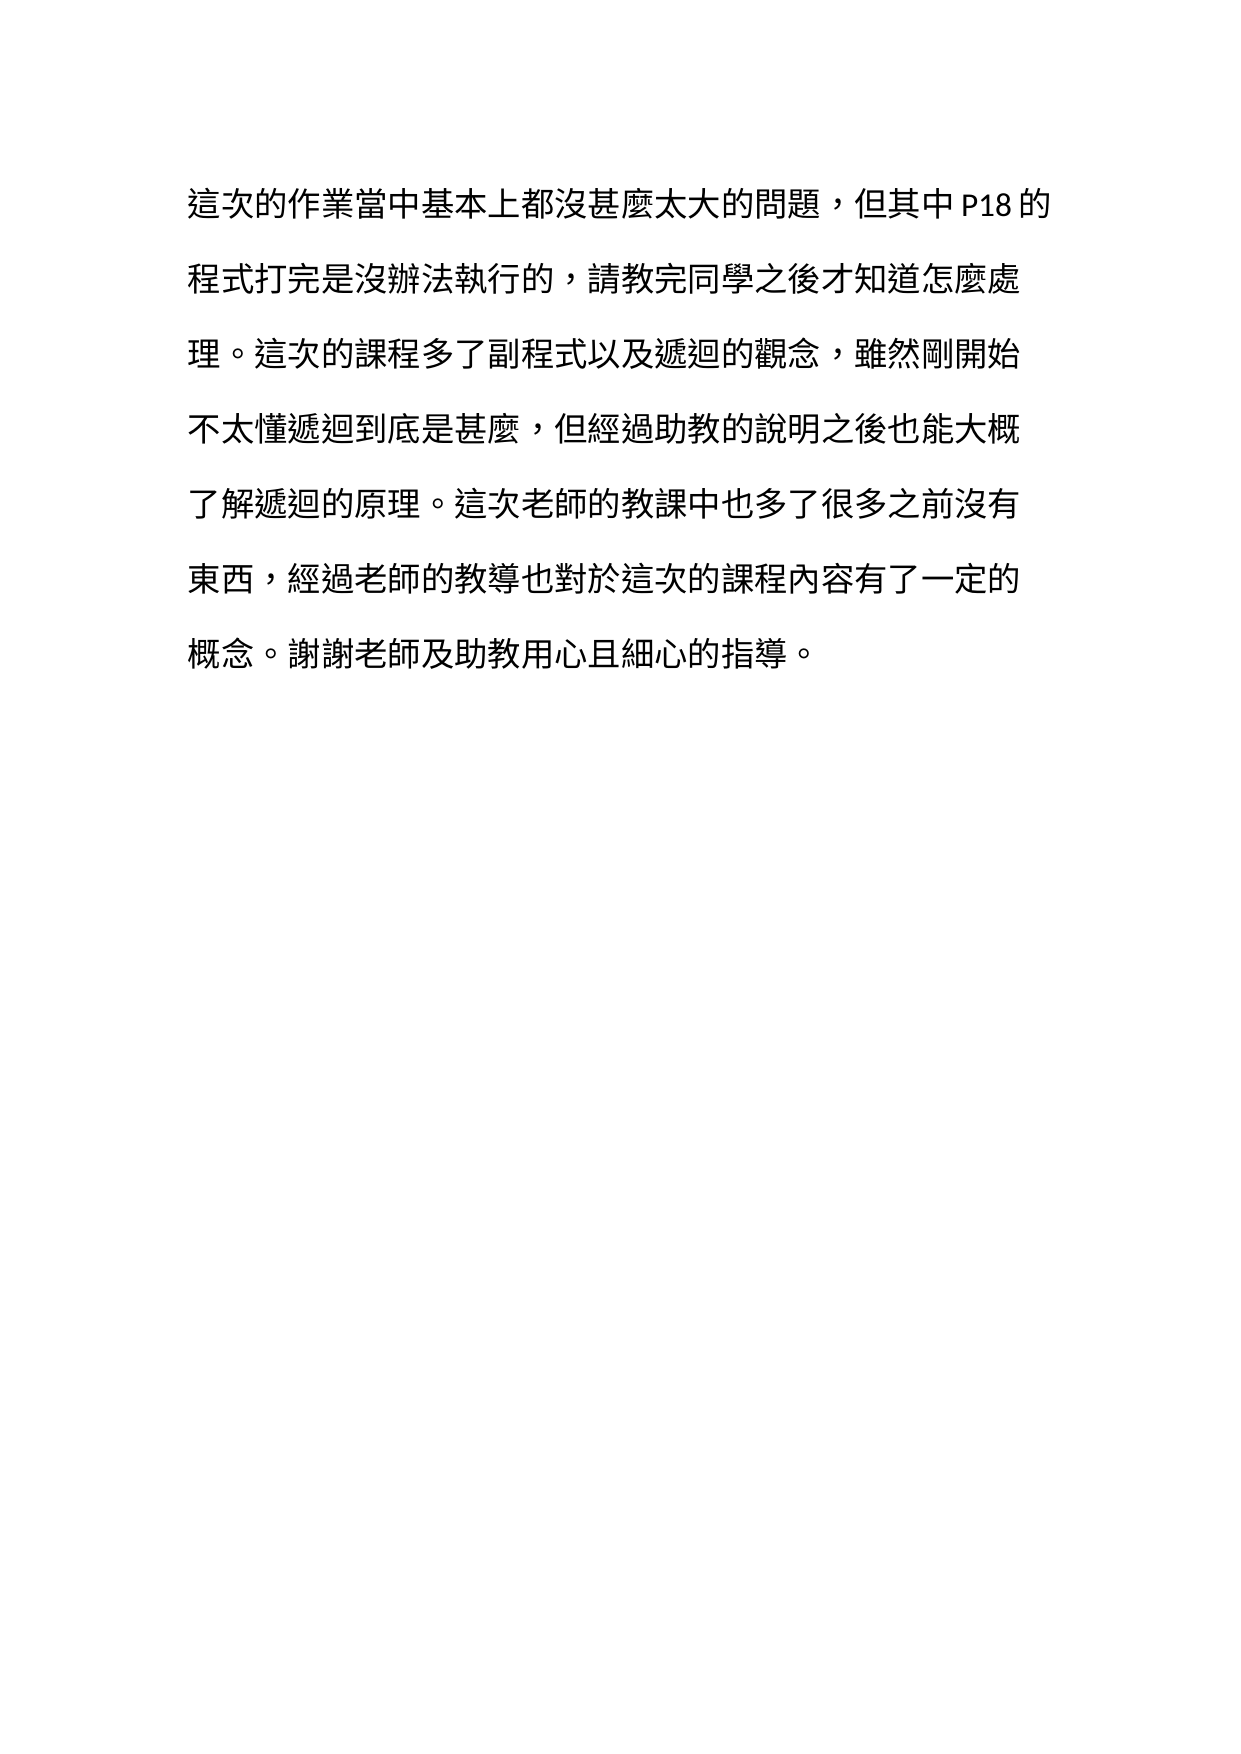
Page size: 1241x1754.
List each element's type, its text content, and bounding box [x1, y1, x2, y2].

text 這次的作業當中基本上都沒甚麼太大的問題，但其中P18的程式打完是沒辦法執行的，請教完同學之後才知道怎麼處理。這次的課程多了副程式以及遞迴的觀念，雖然剛開始不太懂遞迴到底是甚麼，但經過助教的說明之後也能大概了解遞迴的原理。這次老師的教課中也多了很多之前沒有東西，經過老師的教導也對於這次的課程內容有了一定的概念。謝謝老師及助教用心且細心的指導。 [187, 164, 1053, 689]
